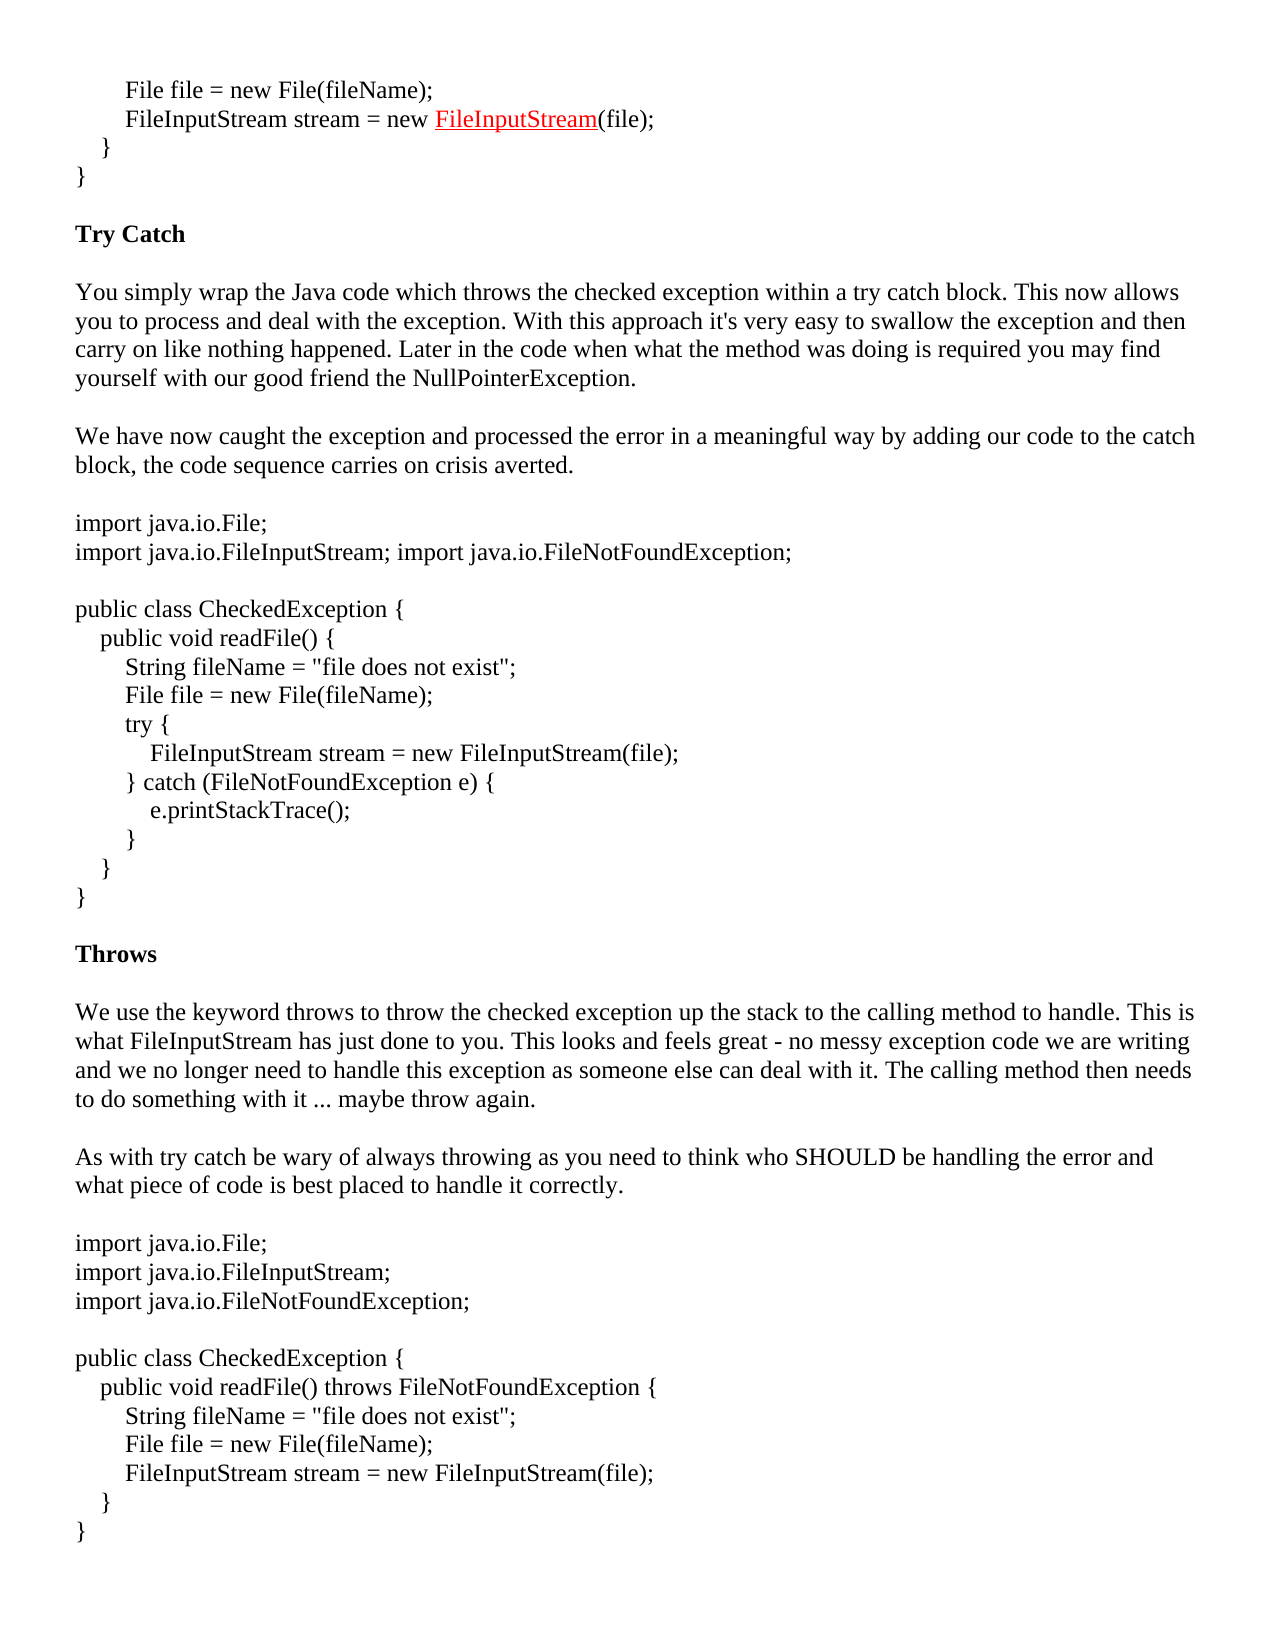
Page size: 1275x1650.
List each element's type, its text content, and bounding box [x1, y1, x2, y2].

text } [75, 853, 1200, 882]
text import java.io.FileInputStream; [75, 1257, 1200, 1286]
text We use the keyword throws to throw the checked exception up the stack to the calling method to handle. This is what FileInputStream has just done to you. This looks and feels great - no messy exception code we are writing and we no longer need to handle this exception as someone else can deal with it. The calling method then needs to do something with it ... maybe throw again. [75, 997, 1200, 1112]
text String fileName = "file does not exist"; [75, 652, 1200, 680]
text public void readFile() throws FileNotFoundException { [75, 1372, 1200, 1401]
text } [75, 1516, 1200, 1544]
text File file = new File(fileName); [75, 680, 1200, 709]
text import java.io.File; [75, 1228, 1200, 1257]
text import java.io.FileNotFoundException; [75, 1286, 1200, 1314]
text import java.io.File; [75, 508, 1200, 537]
text } [75, 161, 1200, 190]
text public class CheckedException { [75, 594, 1200, 623]
text You simply wrap the Java code which throws the checked exception within a try catch block. This now allows you to process and deal with the exception. With this approach it's very easy to swallow the exception and then carry on like nothing happened. Later in the code when what the method was doing is required you may find yourself with our good friend the NullPointerException. [75, 277, 1200, 392]
text try { [75, 709, 1200, 738]
text File file = new File(fileName); [75, 75, 1200, 104]
text FileInputStream stream = new FileInputStream(file); [75, 738, 1200, 767]
text As with try catch be wary of always throwing as you need to think who SHOULD be handling the error and what piece of code is best placed to handle it correctly. [75, 1142, 1200, 1199]
text import java.io.FileInputStream; import java.io.FileNotFoundException; [75, 537, 1200, 565]
text File file = new File(fileName); [75, 1429, 1200, 1458]
text e.printStackTrace(); [75, 795, 1200, 824]
text We have now caught the exception and processed the error in a meaningful way by adding our code to the catch block, the code sequence carries on crisis averted. [75, 421, 1200, 479]
text Throws [75, 939, 1200, 968]
text FileInputStream stream = new FileInputStream(file); [75, 104, 1200, 132]
text } [75, 824, 1200, 853]
text } [75, 882, 1200, 910]
text String fileName = "file does not exist"; [75, 1401, 1200, 1429]
text FileInputStream stream = new FileInputStream(file); [75, 1458, 1200, 1487]
text public void readFile() { [75, 623, 1200, 652]
text } catch (FileNotFoundException e) { [75, 767, 1200, 795]
text } [75, 1487, 1200, 1516]
text public class CheckedException { [75, 1343, 1200, 1372]
text Try Catch [75, 219, 1200, 248]
text } [75, 132, 1200, 161]
